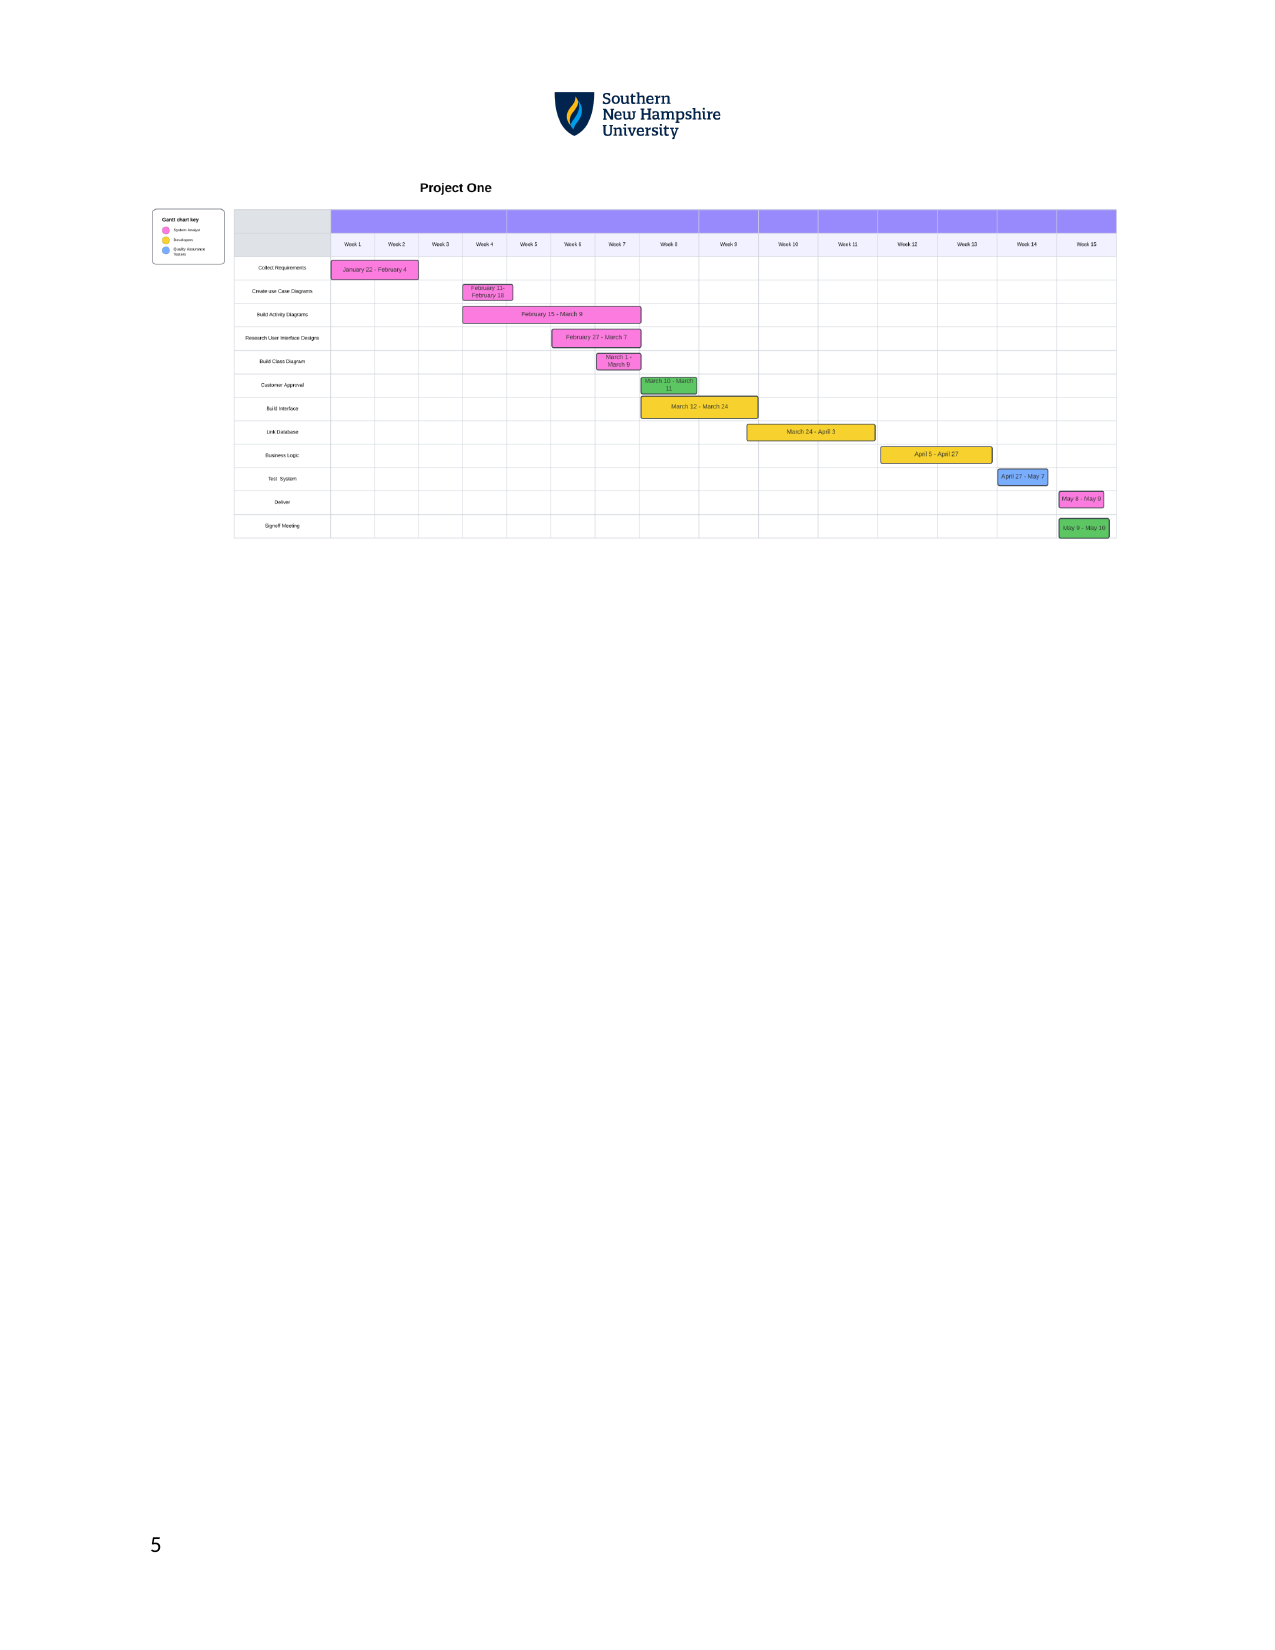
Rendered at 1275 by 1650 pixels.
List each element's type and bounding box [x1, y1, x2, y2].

picture [546, 75, 729, 154]
picture [150, 173, 1125, 551]
